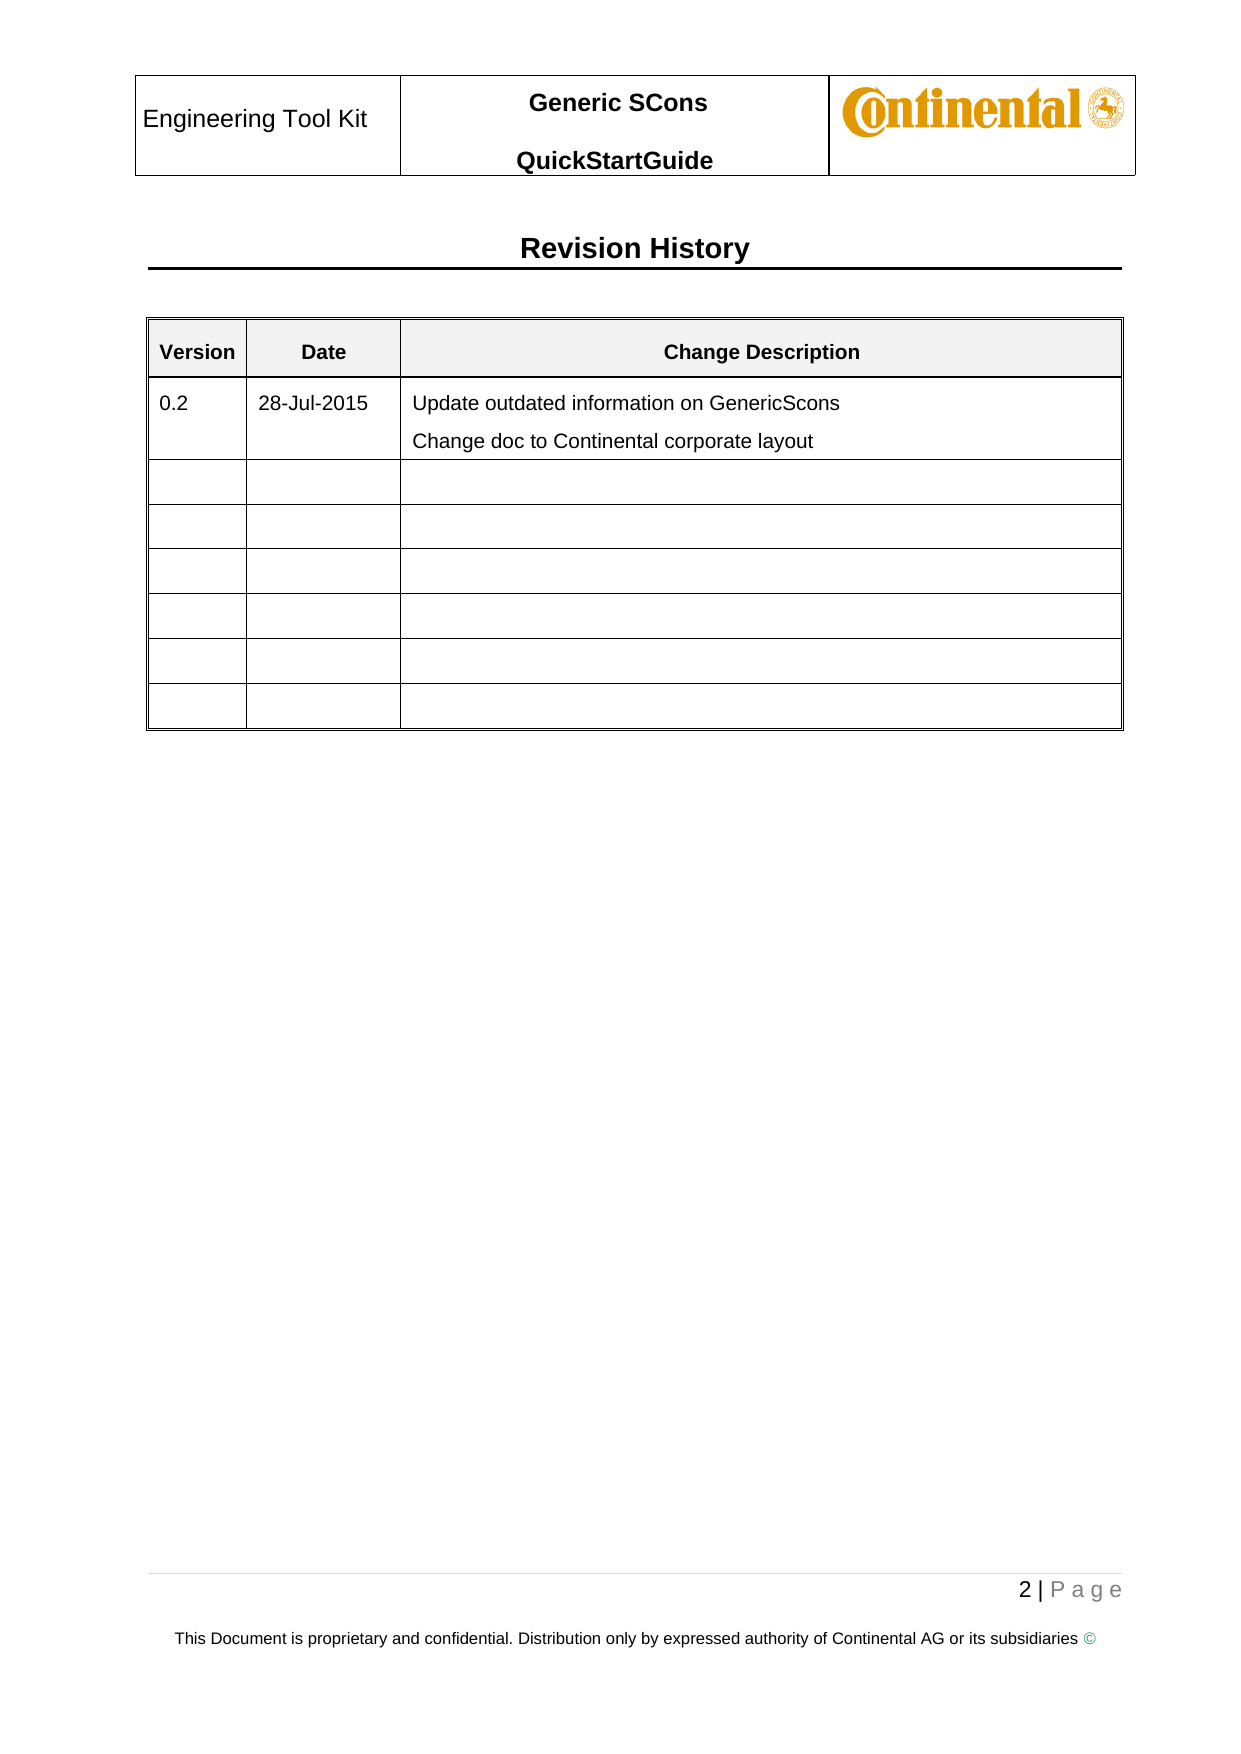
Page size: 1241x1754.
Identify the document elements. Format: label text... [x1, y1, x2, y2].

table_cell [401, 594, 1121, 638]
table_cell [401, 460, 1121, 503]
table_header Date [247, 320, 400, 376]
table_cell [149, 549, 246, 593]
table_cell [247, 594, 400, 638]
table_cell [247, 684, 400, 727]
table_cell [149, 594, 246, 638]
table_cell Update outdated information on GenericScons Change doc to Continental corporate layout [401, 378, 1121, 459]
table_cell 0.2 [149, 378, 246, 459]
table_cell [401, 505, 1121, 548]
table_header Version [149, 320, 246, 376]
table_cell [401, 639, 1121, 683]
table_cell [149, 639, 246, 683]
table_cell [247, 549, 400, 593]
table_cell [149, 684, 246, 727]
table_cell [401, 549, 1121, 593]
table_cell [247, 639, 400, 683]
table_header Change Description [401, 320, 1121, 376]
table_cell [247, 505, 400, 548]
table_cell [149, 460, 246, 503]
table_cell 28-Jul-2015 [247, 378, 400, 459]
title Revision History [148, 231, 1122, 267]
table_cell [401, 684, 1121, 727]
table_cell [247, 460, 400, 503]
table_cell [149, 505, 246, 548]
picture [841, 86, 1125, 139]
